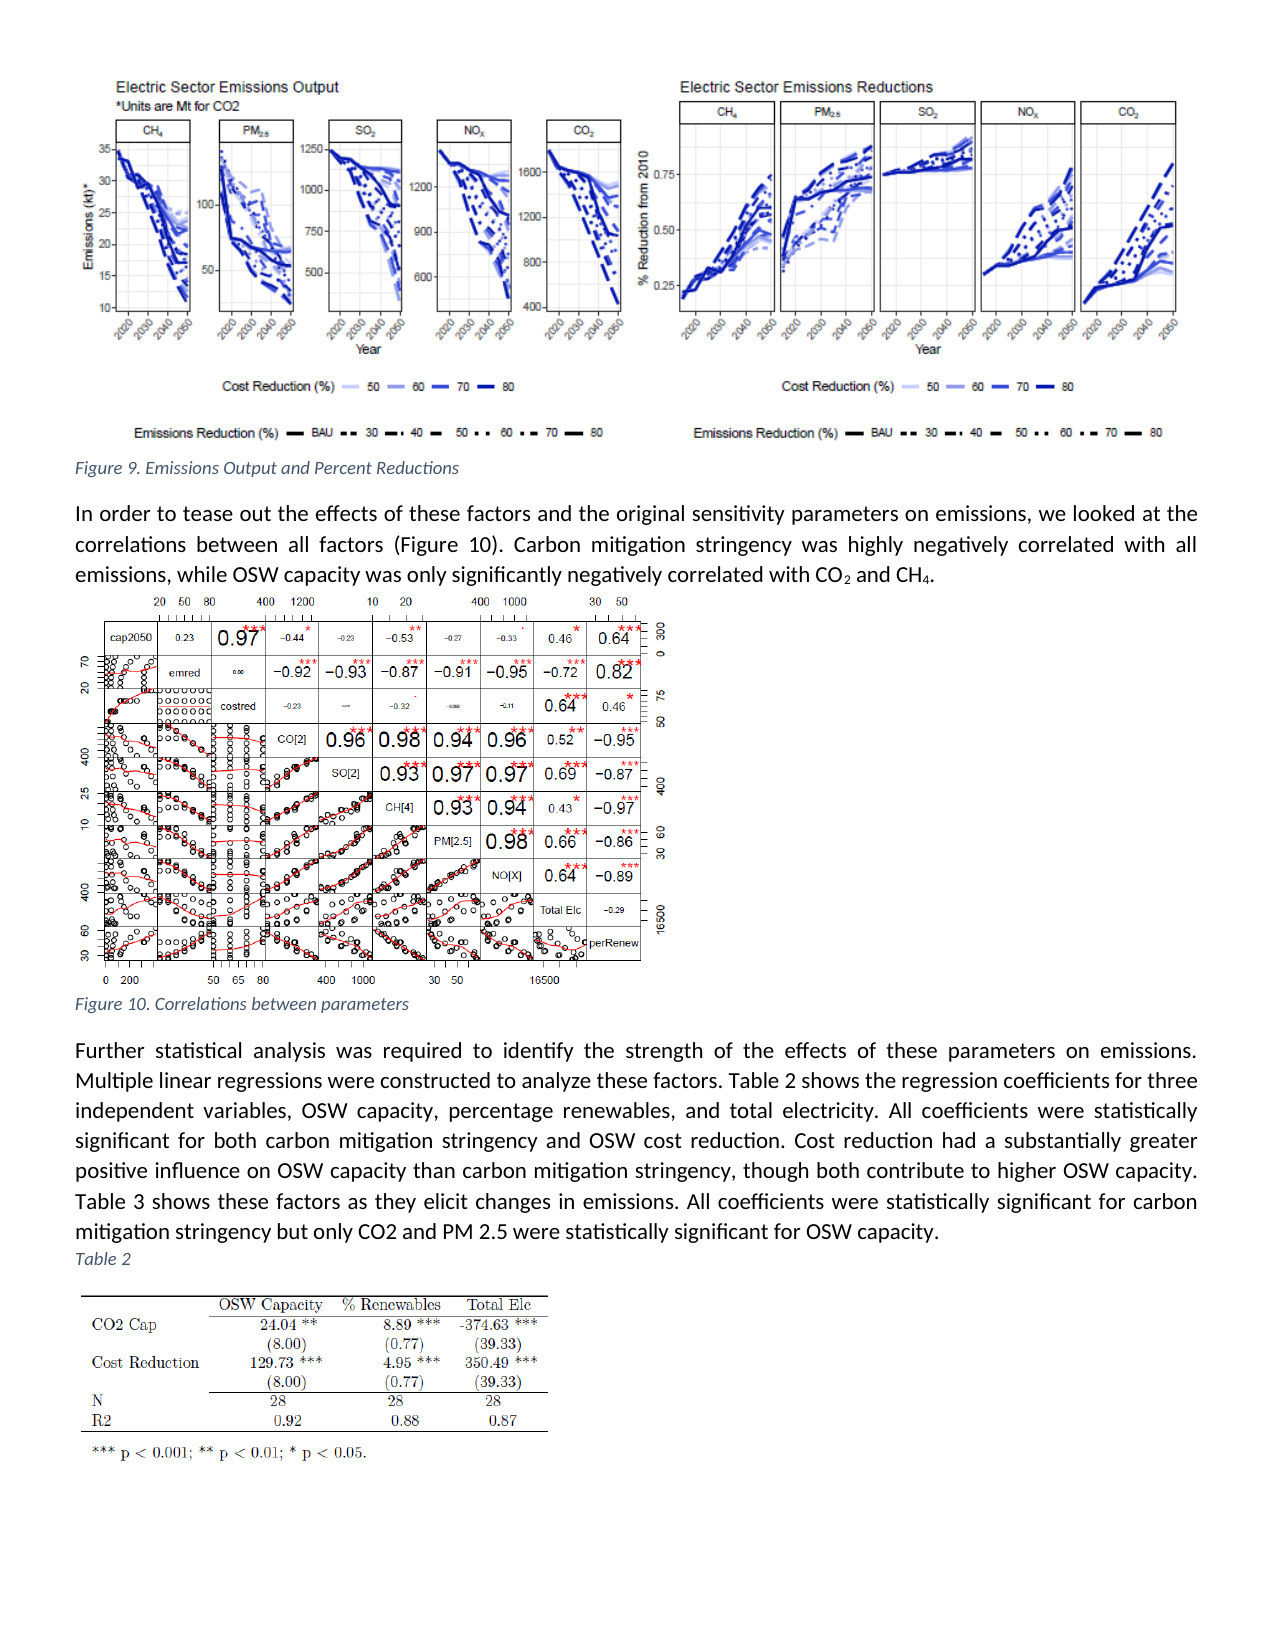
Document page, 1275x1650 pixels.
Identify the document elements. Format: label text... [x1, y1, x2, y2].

text Figure 9. Emissions Output and Percent Reductions [75, 456, 1200, 479]
text In order to tease out the effects of these factors and the original sensitivity parameters on emissions, we looked at the correlations between all factors (Figure 10). Carbon mitigation stringency was highly negatively correlated with all emissions, while OSW capacity was only significantly negatively correlated with CO2 and CH4. [75, 499, 1200, 588]
picture [75, 75, 1200, 454]
text Table 2 [75, 1247, 1200, 1270]
text Figure 10. Correlations between parameters [75, 992, 1200, 1015]
picture [75, 590, 668, 990]
picture [75, 1291, 552, 1468]
text Further statistical analysis was required to identify the strength of the effects of these parameters on emissions. Multiple linear regressions were constructed to analyze these factors. Table 2 shows the regression coefficients for three independent variables, OSW capacity, percentage renewables, and total electricity. All coefficients were statistically significant for both carbon mitigation stringency and OSW cost reduction. Cost reduction had a substantially greater positive influence on OSW capacity than carbon mitigation stringency, though both contribute to higher OSW capacity. Table 3 shows these factors as they elicit changes in emissions. All coefficients were statistically significant for carbon mitigation stringency but only CO2 and PM 2.5 were statistically significant for OSW capacity. [75, 1036, 1200, 1245]
